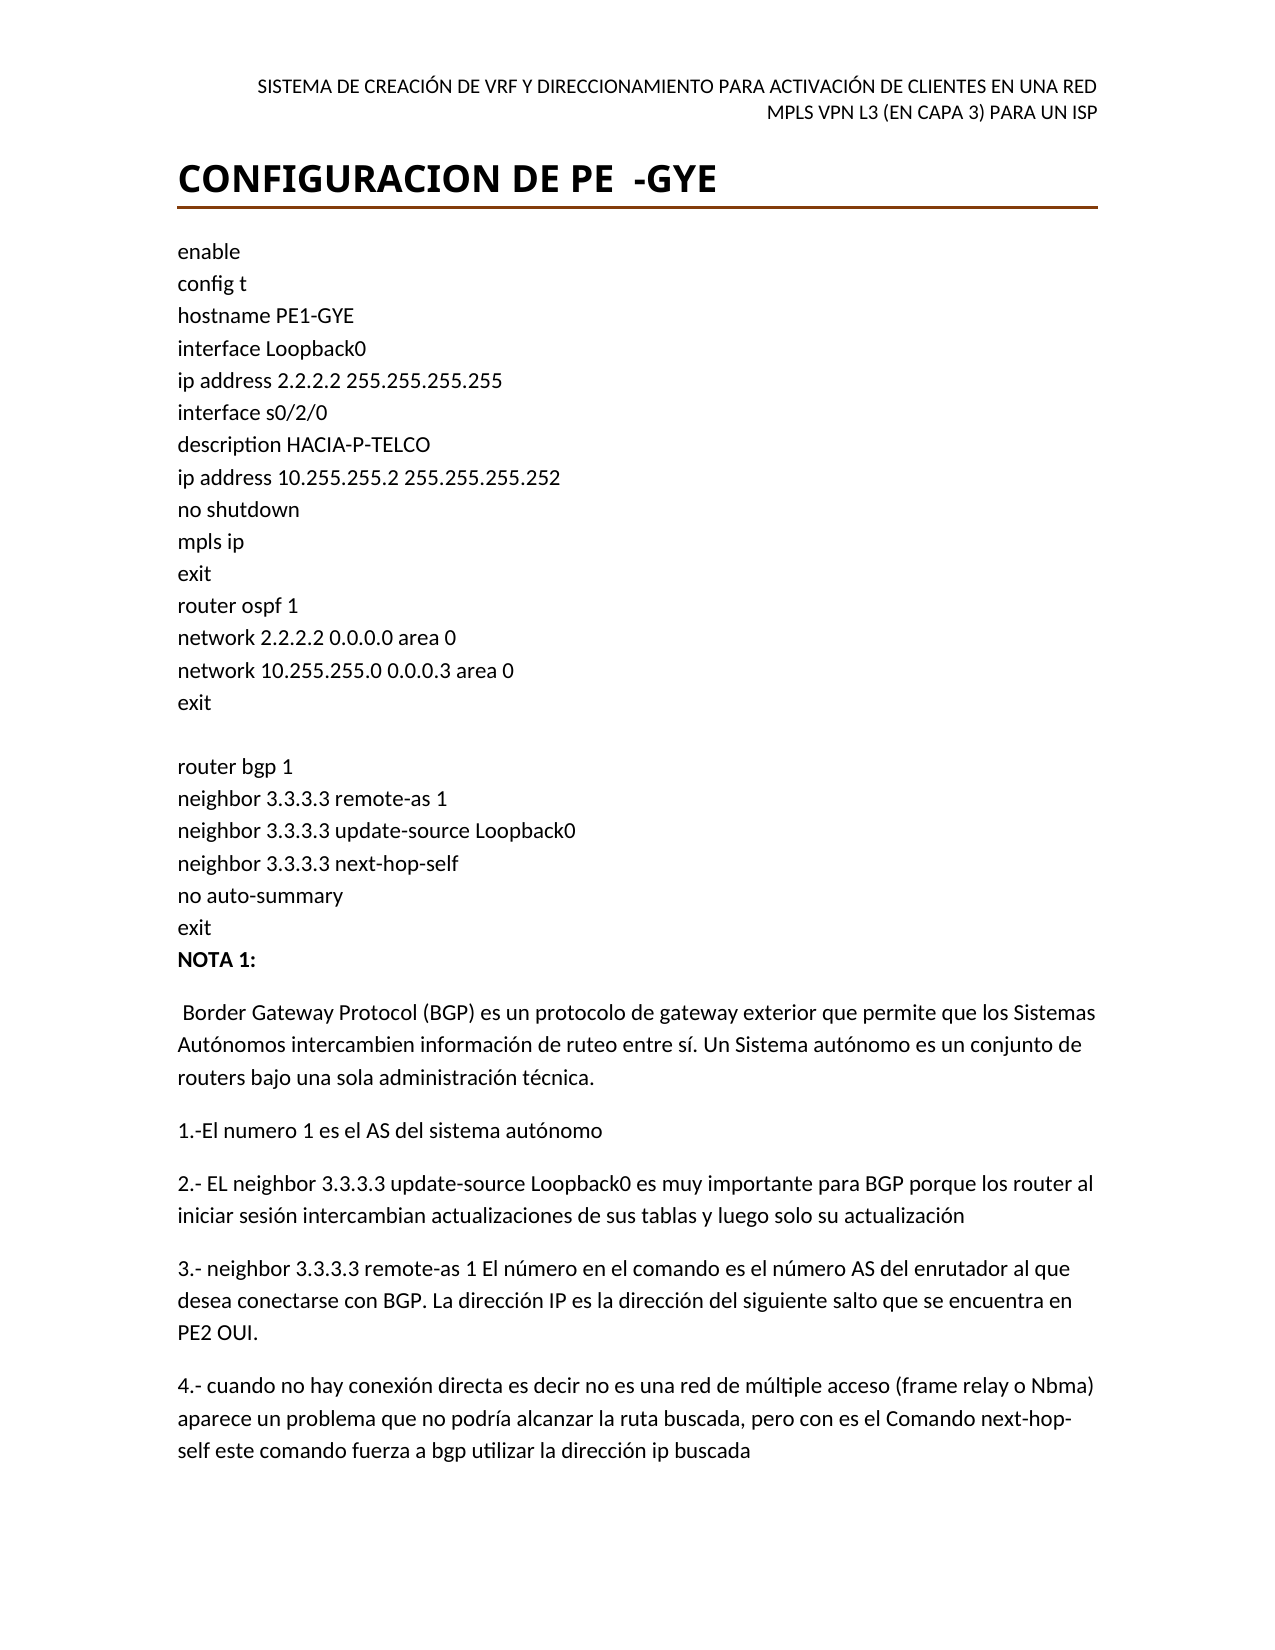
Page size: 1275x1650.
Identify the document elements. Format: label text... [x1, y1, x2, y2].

text hostname PE1-GYE [177, 302, 1098, 330]
text no shutdown [177, 495, 1098, 523]
text mpls ip [177, 527, 1098, 555]
text router bgp 1 [177, 752, 1098, 780]
text exit [177, 913, 1098, 941]
text 3.- neighbor 3.3.3.3 remote-as 1 El número en el comando es el número AS del enrutador al que desea conectarse con BGP. La dirección IP es la dirección del siguiente salto que se encuentra en PE2 OUI. [177, 1254, 1098, 1346]
text interface Loopback0 [177, 334, 1098, 362]
text network 2.2.2.2 0.0.0.0 area 0 [177, 623, 1098, 652]
text exit [177, 688, 1098, 716]
text neighbor 3.3.3.3 remote-as 1 [177, 784, 1098, 812]
text router ospf 1 [177, 591, 1098, 619]
text ip address 10.255.255.2 255.255.255.252 [177, 463, 1098, 491]
text neighbor 3.3.3.3 update-source Loopback0 [177, 817, 1098, 845]
text interface s0/2/0 [177, 398, 1098, 426]
text no auto-summary [177, 881, 1098, 909]
text exit [177, 559, 1098, 587]
subtitle CONFIGURACION DE PE -GYE [177, 153, 1098, 206]
text enable [177, 237, 1098, 265]
text config t [177, 269, 1098, 297]
text 2.- EL neighbor 3.3.3.3 update-source Loopback0 es muy importante para BGP porque los router al iniciar sesión intercambian actualizaciones de sus tablas y luego solo su actualización [177, 1169, 1098, 1229]
text 1.-El numero 1 es el AS del sistema autónomo [177, 1116, 1098, 1144]
text 4.- cuando no hay conexión directa es decir no es una red de múltiple acceso (frame relay o Nbma) aparece un problema que no podría alcanzar la ruta buscada, pero con es el Comando next-hop-self este comando fuerza a bgp utilizar la dirección ip buscada [177, 1371, 1098, 1464]
text NOTA 1: [177, 945, 1098, 973]
text Border Gateway Protocol (BGP) es un protocolo de gateway exterior que permite que los Sistemas Autónomos intercambien información de ruteo entre sí. Un Sistema autónomo es un conjunto de routers bajo una sola administración técnica. [177, 998, 1098, 1091]
text description HACIA-P-TELCO [177, 430, 1098, 458]
text neighbor 3.3.3.3 next-hop-self [177, 849, 1098, 877]
text network 10.255.255.0 0.0.0.3 area 0 [177, 656, 1098, 684]
text ip address 2.2.2.2 255.255.255.255 [177, 366, 1098, 394]
